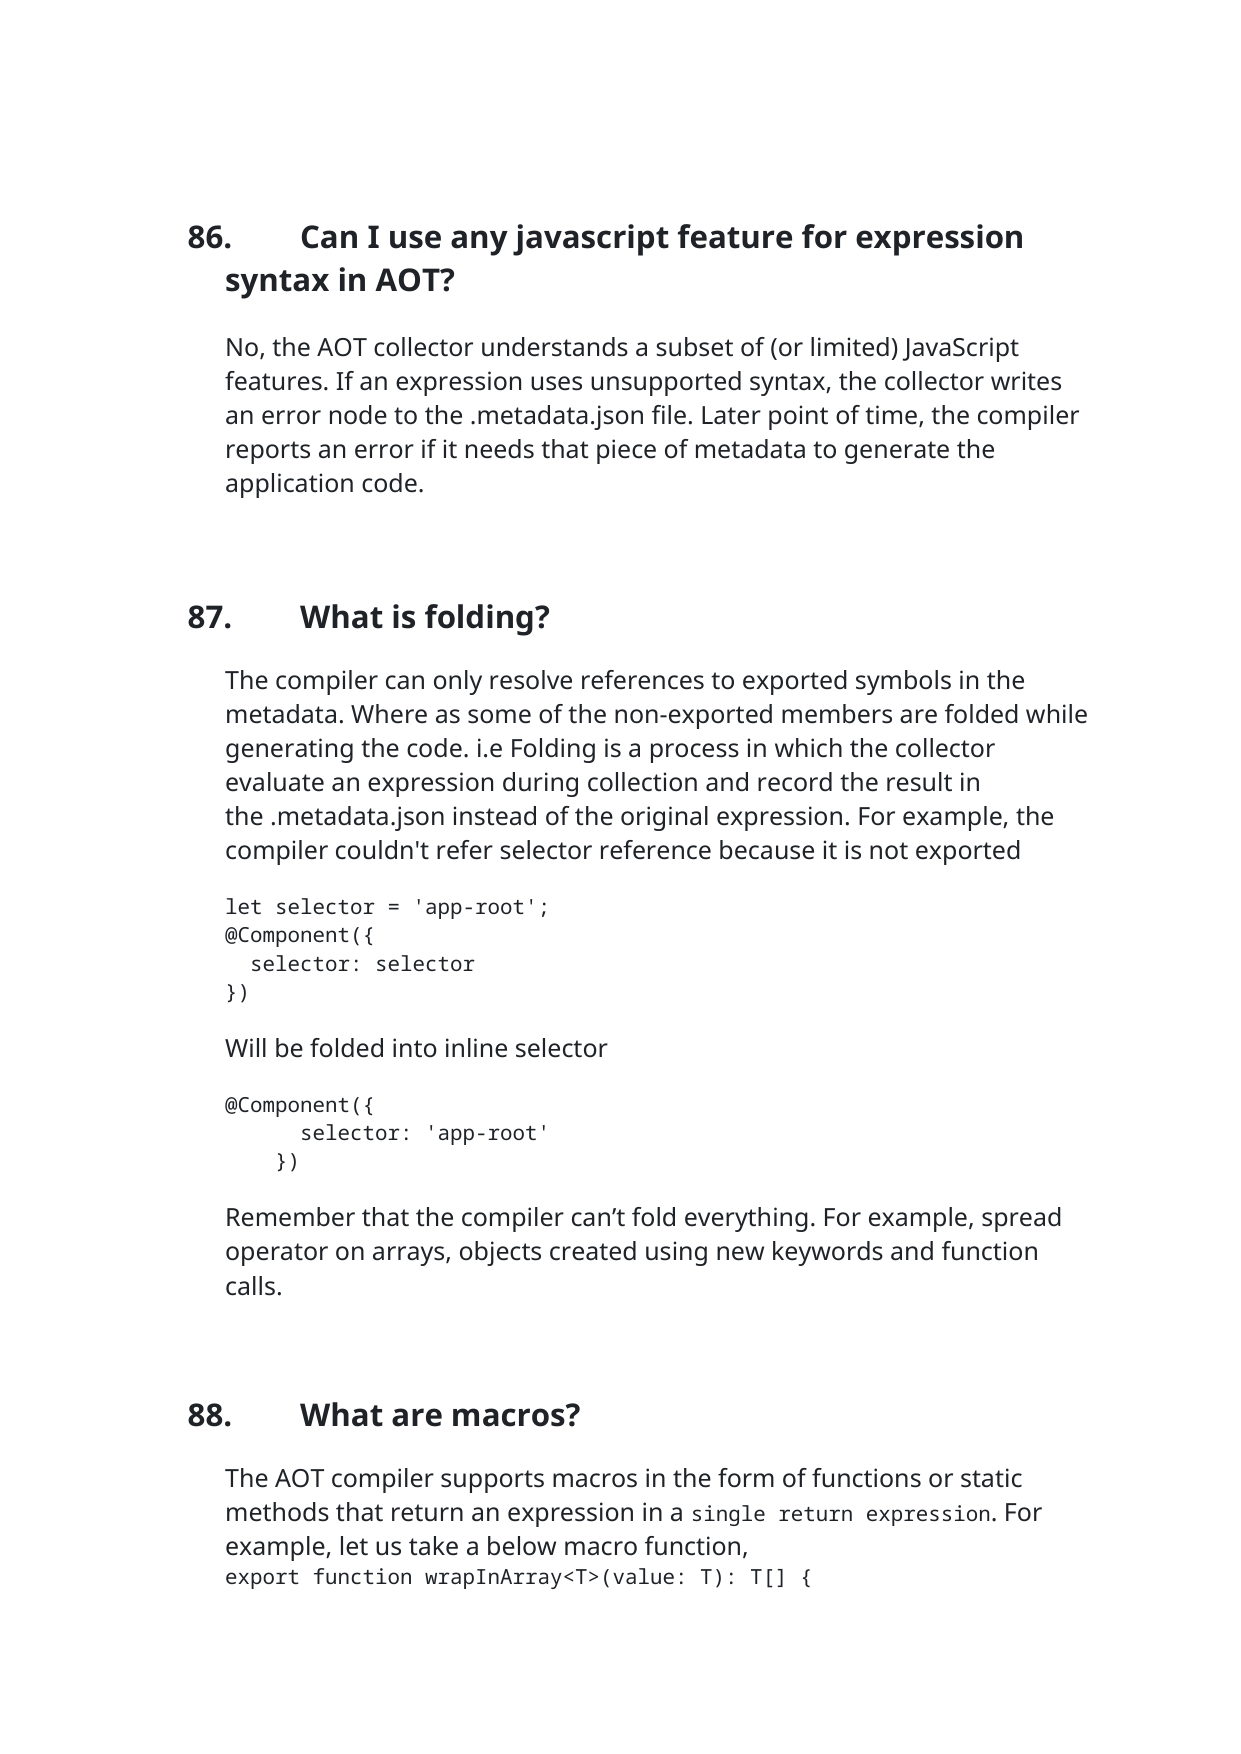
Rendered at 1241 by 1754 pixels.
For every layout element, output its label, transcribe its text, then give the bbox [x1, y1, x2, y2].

list What is folding? [187, 595, 1090, 637]
text The AOT compiler supports macros in the form of functions or static methods that return an expression in a single return expression. For example, let us take a below macro function, [225, 1460, 1090, 1562]
list Can I use any javascript feature for expression syntax in AOT? [187, 216, 1090, 301]
text Remember that the compiler can’t fold everything. For example, spread operator on arrays, objects created using new keywords and function calls. [225, 1200, 1090, 1302]
text let selector = 'app-root'; [225, 892, 1090, 920]
text Will be folded into inline selector [225, 1031, 1090, 1065]
text The compiler can only resolve references to exported symbols in the metadata. Where as some of the non-exported members are folded while generating the code. i.e Folding is a process in which the collector evaluate an expression during collection and record the result in the .metadata.json instead of the original expression. For example, the compiler couldn't refer selector reference because it is not exported [225, 662, 1090, 867]
text }) [225, 1147, 1090, 1175]
text export function wrapInArray<T>(value: T): T[] { [225, 1562, 1090, 1591]
text selector: 'app-root' [225, 1118, 1090, 1147]
text No, the AOT collector understands a subset of (or limited) JavaScript features. If an expression uses unsupported syntax, the collector writes an error node to the .metadata.json file. Later point of time, the compiler reports an error if it needs that piece of metadata to generate the application code. [225, 330, 1090, 500]
text @Component({ [225, 920, 1090, 949]
text @Component({ [225, 1090, 1090, 1118]
text selector: selector [225, 949, 1090, 977]
list What are macros? [187, 1393, 1090, 1435]
text }) [225, 977, 1090, 1006]
